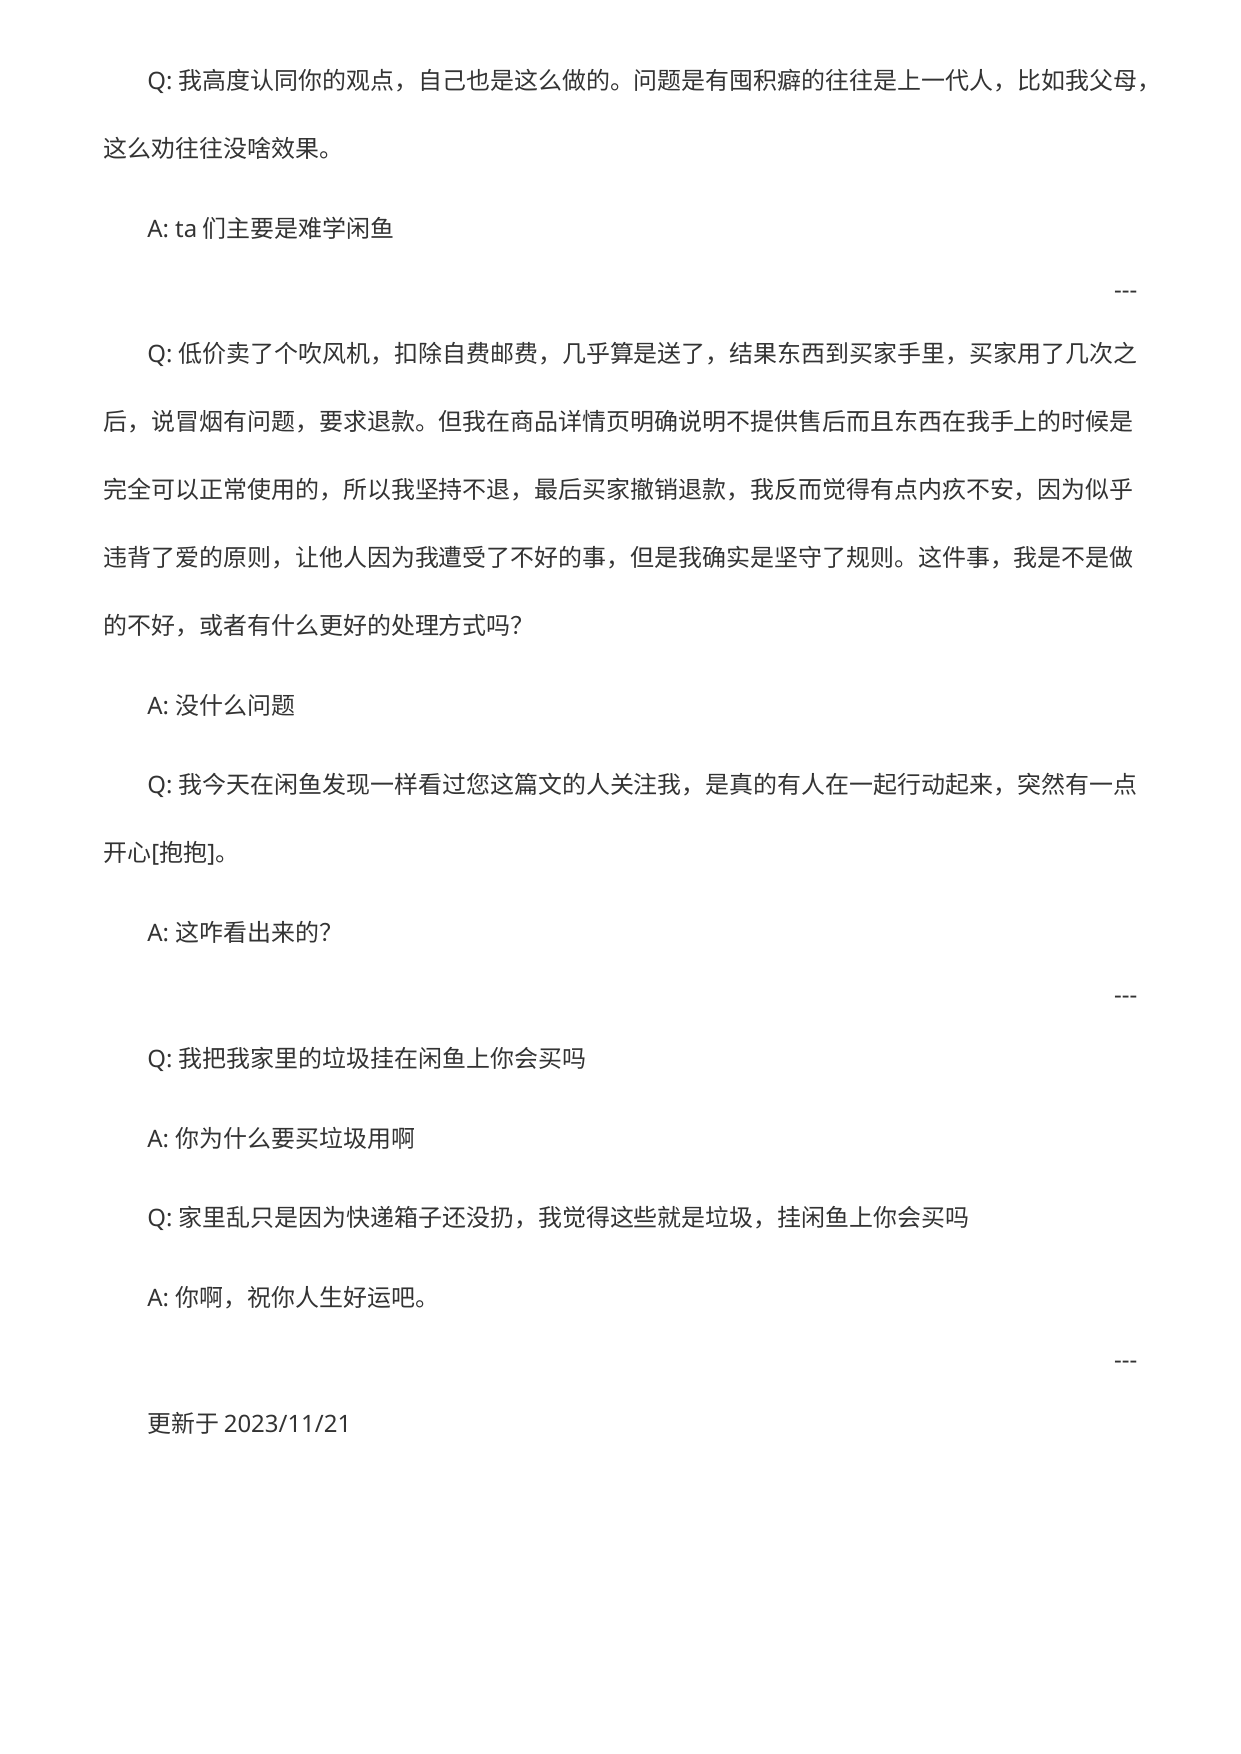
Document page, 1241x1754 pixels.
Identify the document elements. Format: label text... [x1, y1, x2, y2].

text Q: 我高度认同你的观点，自己也是这么做的。问题是有囤积癖的往往是上一代人，比如我父母，这么劝往往没啥效果。 [103, 45, 1137, 181]
text A: ta们主要是难学闲鱼 [103, 193, 1137, 261]
text Q: 低价卖了个吹风机，扣除自费邮费，几乎算是送了，结果东西到买家手里，买家用了几次之后，说冒烟有问题，要求退款。但我在商品详情页明确说明不提供售后而且东西在我手上的时候是完全可以正常使用的，所以我坚持不退，最后买家撤销退款，我反而觉得有点内疚不安，因为似乎违背了爱的原则，让他人因为我遭受了不好的事，但是我确实是坚守了规则。这件事，我是不是做的不好，或者有什么更好的处理方式吗？ [103, 318, 1137, 658]
text --- [103, 272, 1137, 306]
text A: 你啊，祝你人生好运吧。 [103, 1262, 1137, 1330]
text Q: 我今天在闲鱼发现一样看过您这篇文的人关注我，是真的有人在一起行动起来，突然有一点开心[抱抱]。 [103, 749, 1137, 885]
text Q: 我把我家里的垃圾挂在闲鱼上你会买吗 [103, 1023, 1137, 1091]
text A: 你为什么要买垃圾用啊 [103, 1103, 1137, 1171]
text 更新于2023/11/21 [103, 1388, 1137, 1456]
text --- [103, 977, 1137, 1011]
text A: 这咋看出来的？ [103, 897, 1137, 965]
text Q: 家里乱只是因为快递箱子还没扔，我觉得这些就是垃圾，挂闲鱼上你会买吗 [103, 1182, 1137, 1250]
text --- [103, 1342, 1137, 1376]
text A: 没什么问题 [103, 670, 1137, 738]
